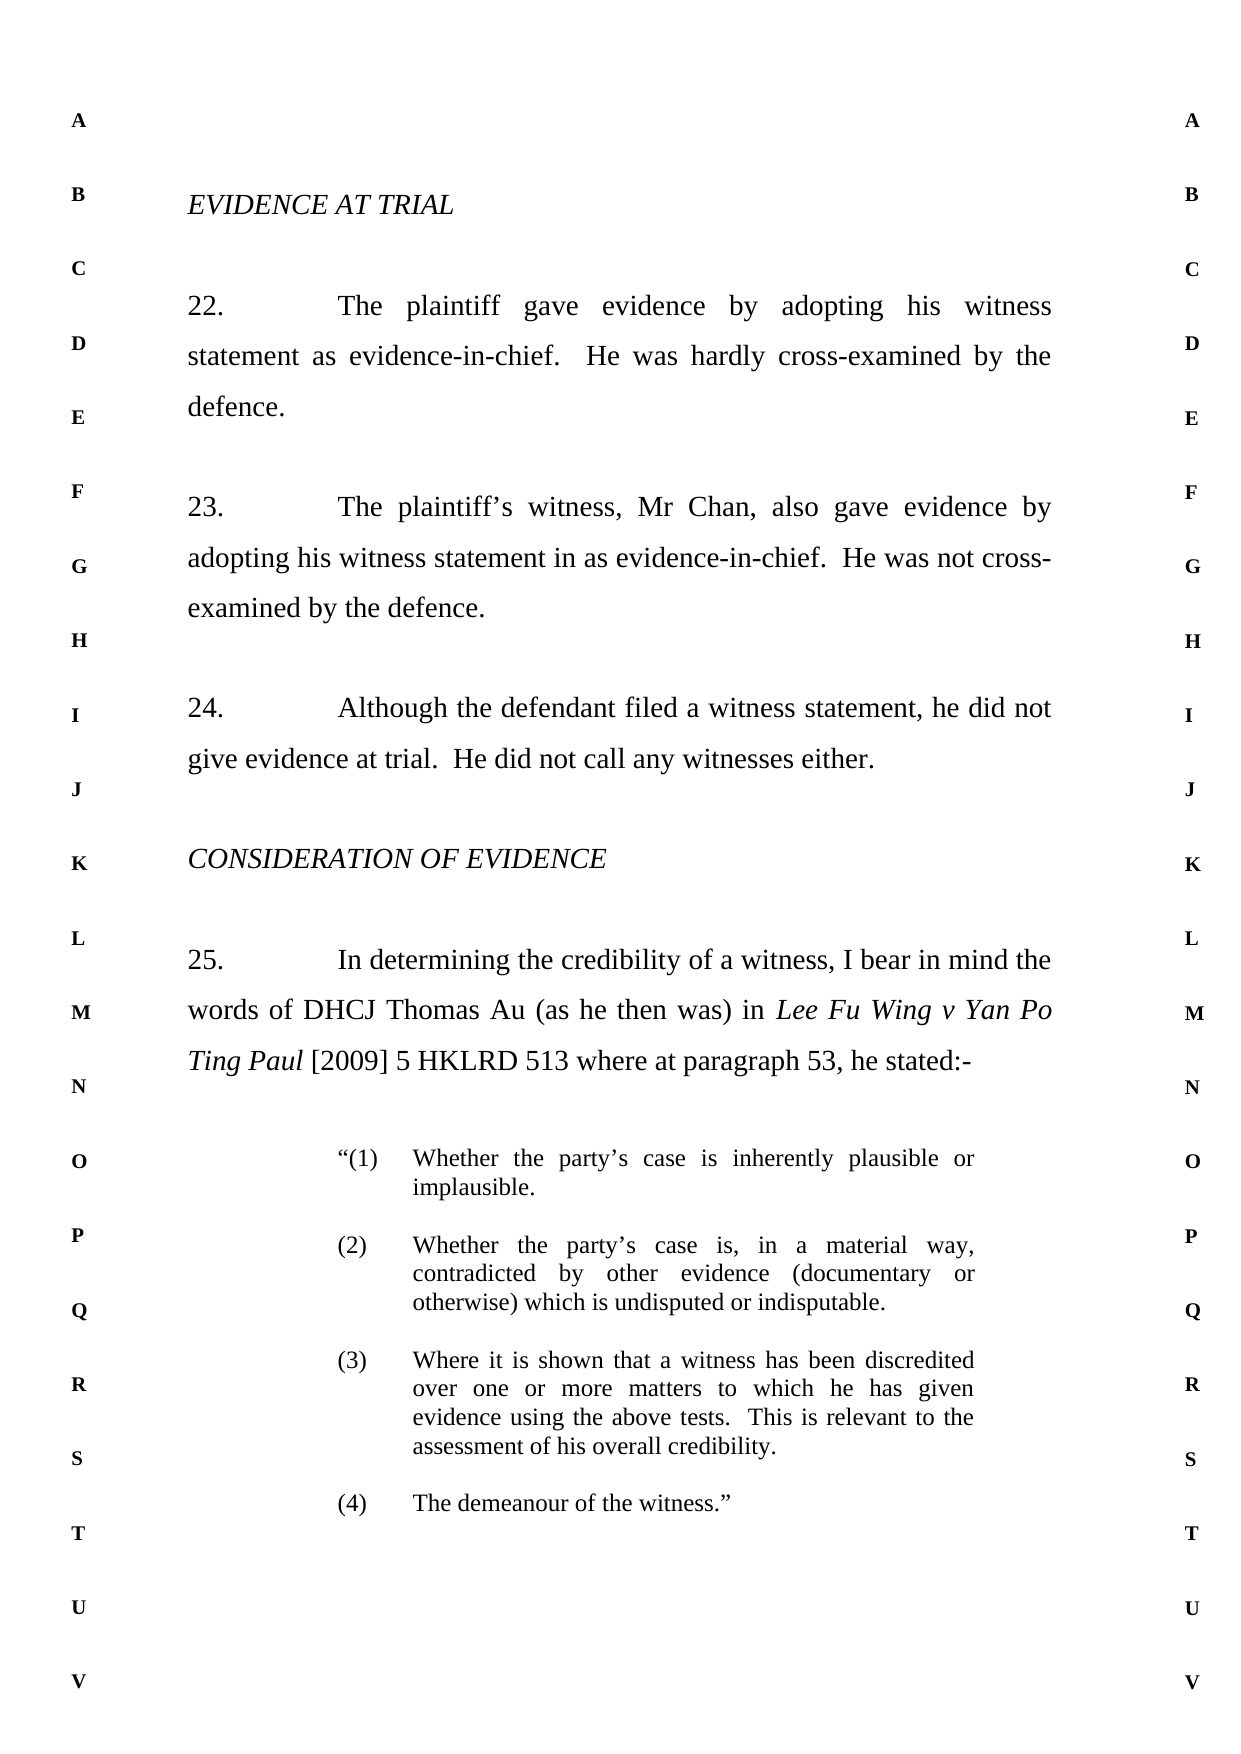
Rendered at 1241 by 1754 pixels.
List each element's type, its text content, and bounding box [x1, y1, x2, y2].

text (4) The demeanour of the witness.” [337, 1488, 975, 1517]
text (2) Whether the party’s case is, in a material way, contradicted by other evidence (documentary or otherwise) which is undisputed or indisputable. [337, 1230, 975, 1316]
text “(1) Whether the party’s case is inherently plausible or implausible. [337, 1143, 975, 1201]
list Although the defendant filed a witness statement, he did not give evidence at trial. He did not call any witnesses either. [187, 691, 1053, 774]
list In determining the credibility of a witness, I bear in mind the words of DHCJ Thomas Au (as he then was) in Lee Fu Wing v Yan Po Ting Paul [2009] 5 HKLRD 513 where at paragraph 53, he stated:- [187, 942, 1053, 1076]
text (3) Where it is shown that a witness has been discredited over one or more matters to which he has given evidence using the above tests. This is relevant to the assessment of his overall credibility. [337, 1345, 975, 1460]
list CONSIDERATION OF EVIDENCE [187, 842, 1053, 875]
list The plaintiff gave evidence by adopting his witness statement as evidence-in-chief. He was hardly cross-examined by the defence. [187, 288, 1053, 422]
list EVIDENCE AT TRIAL [187, 187, 1053, 221]
list The plaintiff’s witness, Mr Chan, also gave evidence by adopting his witness statement in as evidence-in-chief. He was not cross-examined by the defence. [187, 489, 1053, 623]
